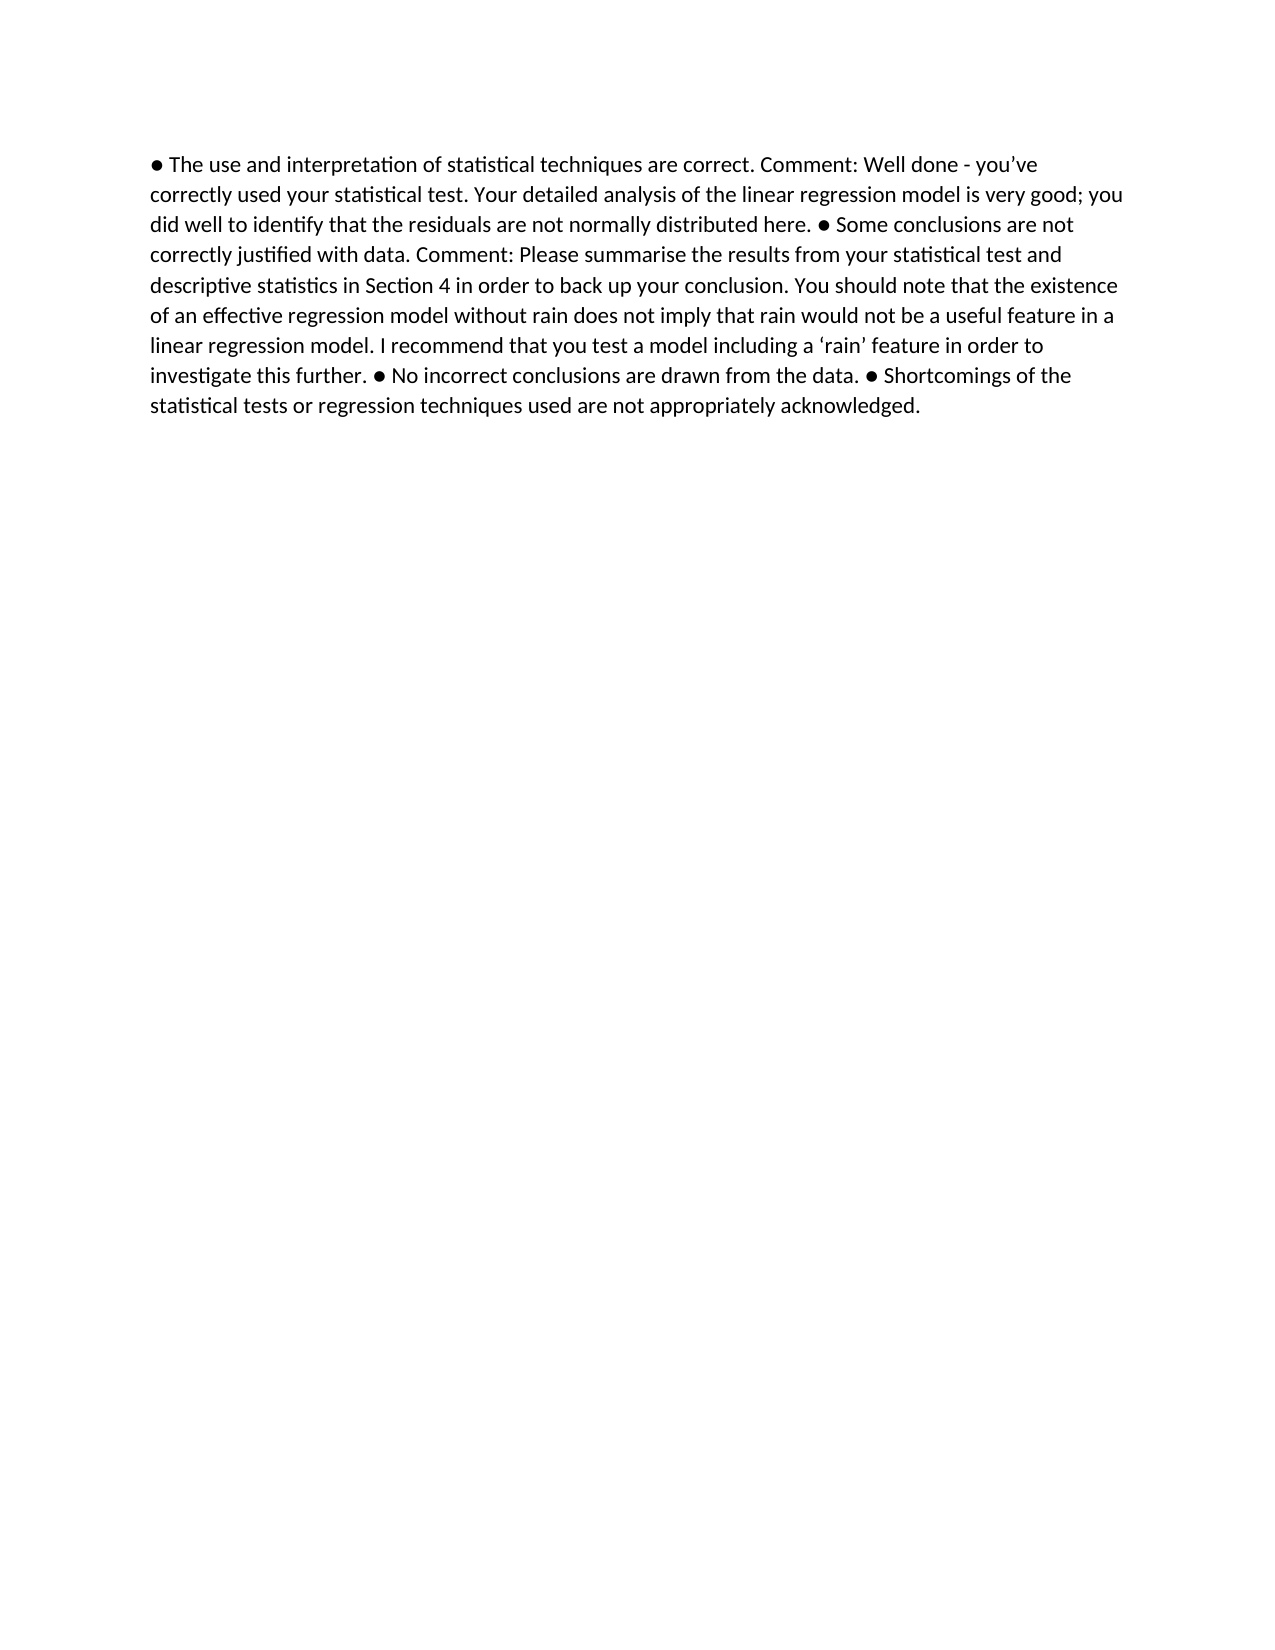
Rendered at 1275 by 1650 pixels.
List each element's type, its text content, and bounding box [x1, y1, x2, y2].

text ● The use and interpretation of statistical techniques are correct. Comment: Well done - you’ve correctly used your statistical test. Your detailed analysis of the linear regression model is very good; you did well to identify that the residuals are not normally distributed here. ● Some conclusions are not correctly justified with data. Comment: Please summarise the results from your statistical test and descriptive statistics in Section 4 in order to back up your conclusion. You should note that the existence of an effective regression model without rain does not imply that rain would not be a useful feature in a linear regression model. I recommend that you test a model including a ‘rain’ feature in order to investigate this further. ● No incorrect conclusions are drawn from the data. ● Shortcomings of the statistical tests or regression techniques used are not appropriately acknowledged. [150, 150, 1125, 420]
